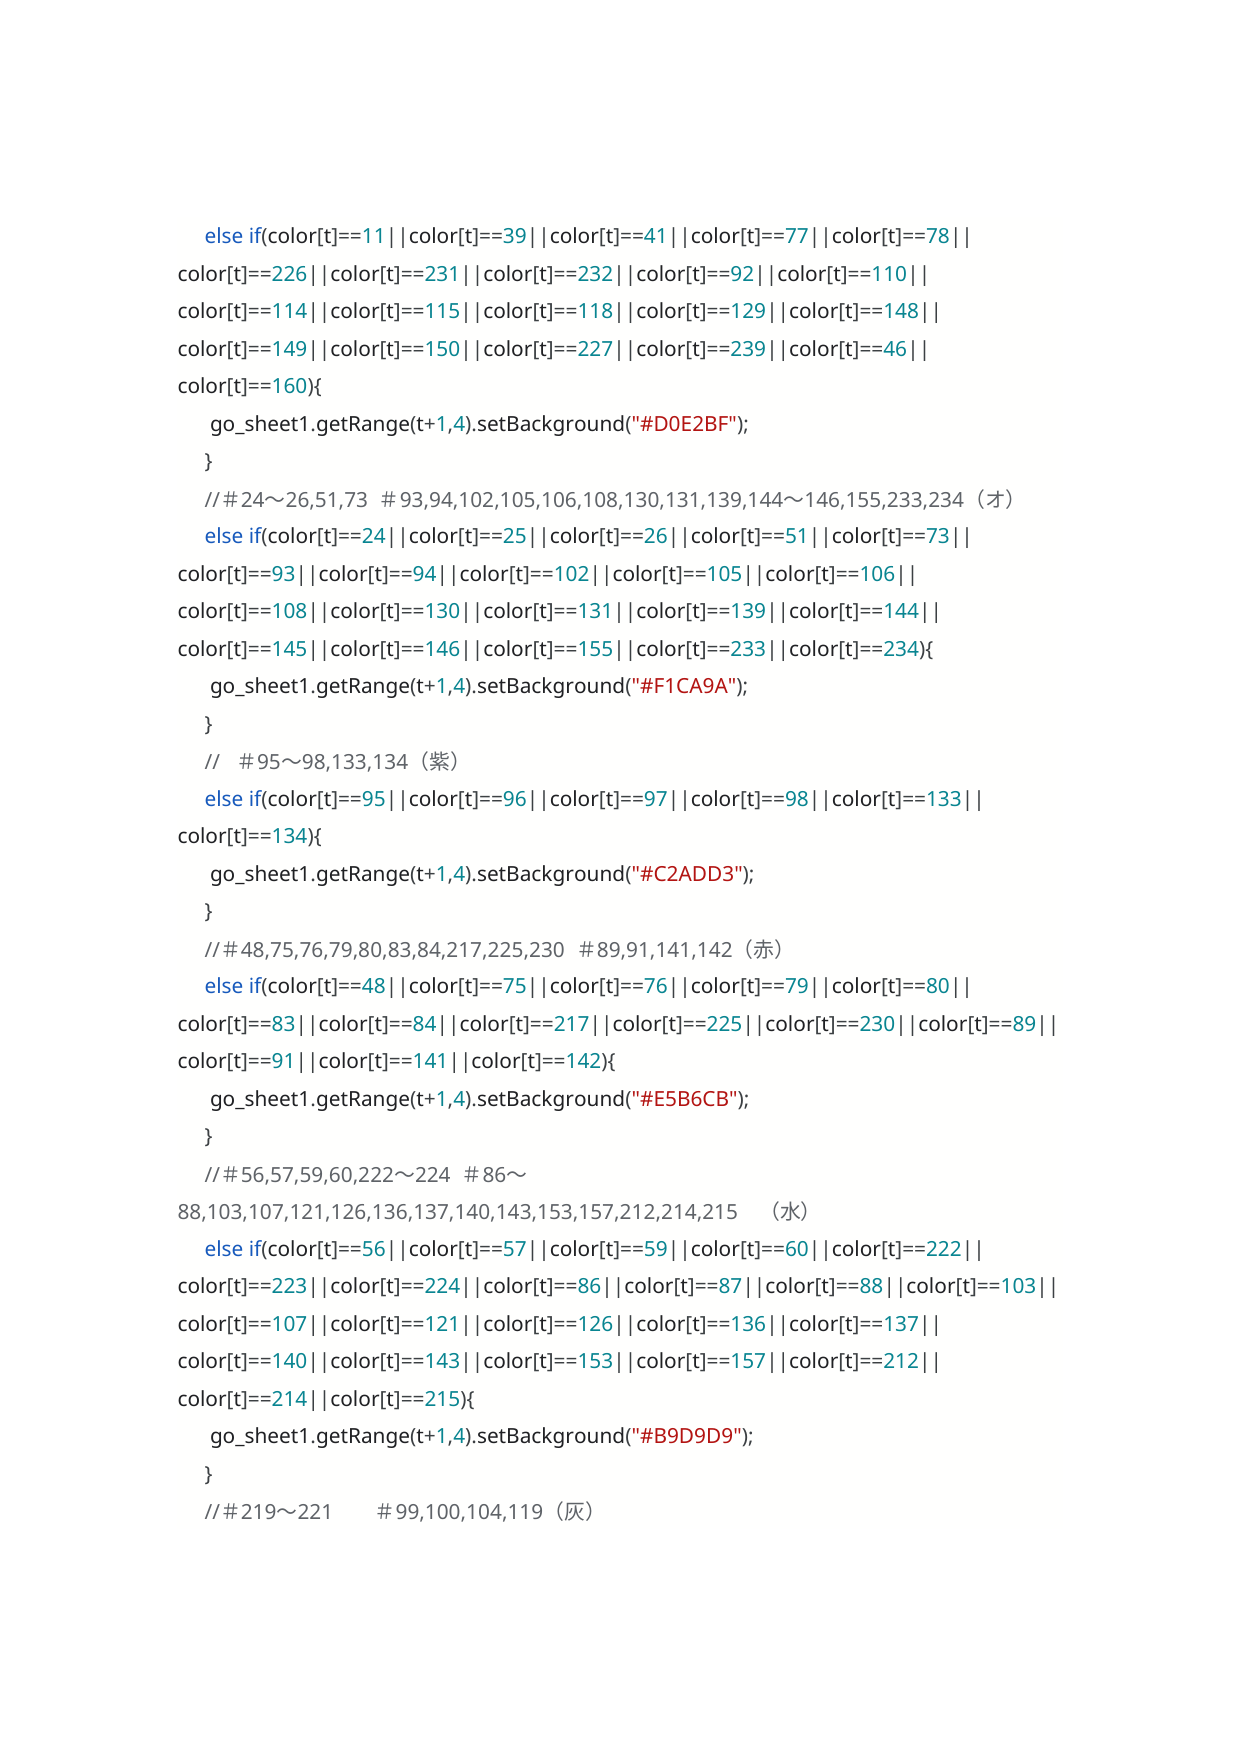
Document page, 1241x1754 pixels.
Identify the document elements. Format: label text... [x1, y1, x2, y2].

text else if(color[t]==95||color[t]==96||color[t]==97||color[t]==98||color[t]==133||color[t]==134){ [177, 779, 1063, 854]
text //＃48,75,76,79,80,83,84,217,225,230 ＃89,91,141,142（赤） [177, 929, 1063, 967]
text //＃24～26,51,73 ＃93,94,102,105,106,108,130,131,139,144～146,155,233,234（オ） [177, 479, 1063, 517]
text } [177, 1454, 1063, 1492]
text } [177, 442, 1063, 479]
text go_sheet1.getRange(t+1,4).setBackground("#F1CA9A"); [177, 667, 1063, 704]
text } [177, 704, 1063, 742]
text go_sheet1.getRange(t+1,4).setBackground("#D0E2BF"); [177, 404, 1063, 442]
text go_sheet1.getRange(t+1,4).setBackground("#C2ADD3"); [177, 854, 1063, 892]
text go_sheet1.getRange(t+1,4).setBackground("#E5B6CB"); [177, 1079, 1063, 1117]
text go_sheet1.getRange(t+1,4).setBackground("#B9D9D9"); [177, 1417, 1063, 1454]
text //＃219～221 ＃99,100,104,119（灰） [177, 1492, 1063, 1529]
text else if(color[t]==48||color[t]==75||color[t]==76||color[t]==79||color[t]==80||color[t]==83||color[t]==84||color[t]==217||color[t]==225||color[t]==230||color[t]==89||color[t]==91||color[t]==141||color[t]==142){ [177, 967, 1063, 1079]
text //＃56,57,59,60,222～224 ＃86～88,103,107,121,126,136,137,140,143,153,157,212,214,215 （水） [177, 1154, 1063, 1229]
text // ＃95～98,133,134（紫） [177, 742, 1063, 779]
text } [177, 892, 1063, 929]
text else if(color[t]==56||color[t]==57||color[t]==59||color[t]==60||color[t]==222||color[t]==223||color[t]==224||color[t]==86||color[t]==87||color[t]==88||color[t]==103||color[t]==107||color[t]==121||color[t]==126||color[t]==136||color[t]==137||color[t]==140||color[t]==143||color[t]==153||color[t]==157||color[t]==212||color[t]==214||color[t]==215){ [177, 1229, 1063, 1417]
text } [177, 1117, 1063, 1154]
text else if(color[t]==11||color[t]==39||color[t]==41||color[t]==77||color[t]==78||color[t]==226||color[t]==231||color[t]==232||color[t]==92||color[t]==110||color[t]==114||color[t]==115||color[t]==118||color[t]==129||color[t]==148||color[t]==149||color[t]==150||color[t]==227||color[t]==239||color[t]==46||color[t]==160){ [177, 217, 1063, 404]
text else if(color[t]==24||color[t]==25||color[t]==26||color[t]==51||color[t]==73||color[t]==93||color[t]==94||color[t]==102||color[t]==105||color[t]==106||color[t]==108||color[t]==130||color[t]==131||color[t]==139||color[t]==144||color[t]==145||color[t]==146||color[t]==155||color[t]==233||color[t]==234){ [177, 517, 1063, 667]
